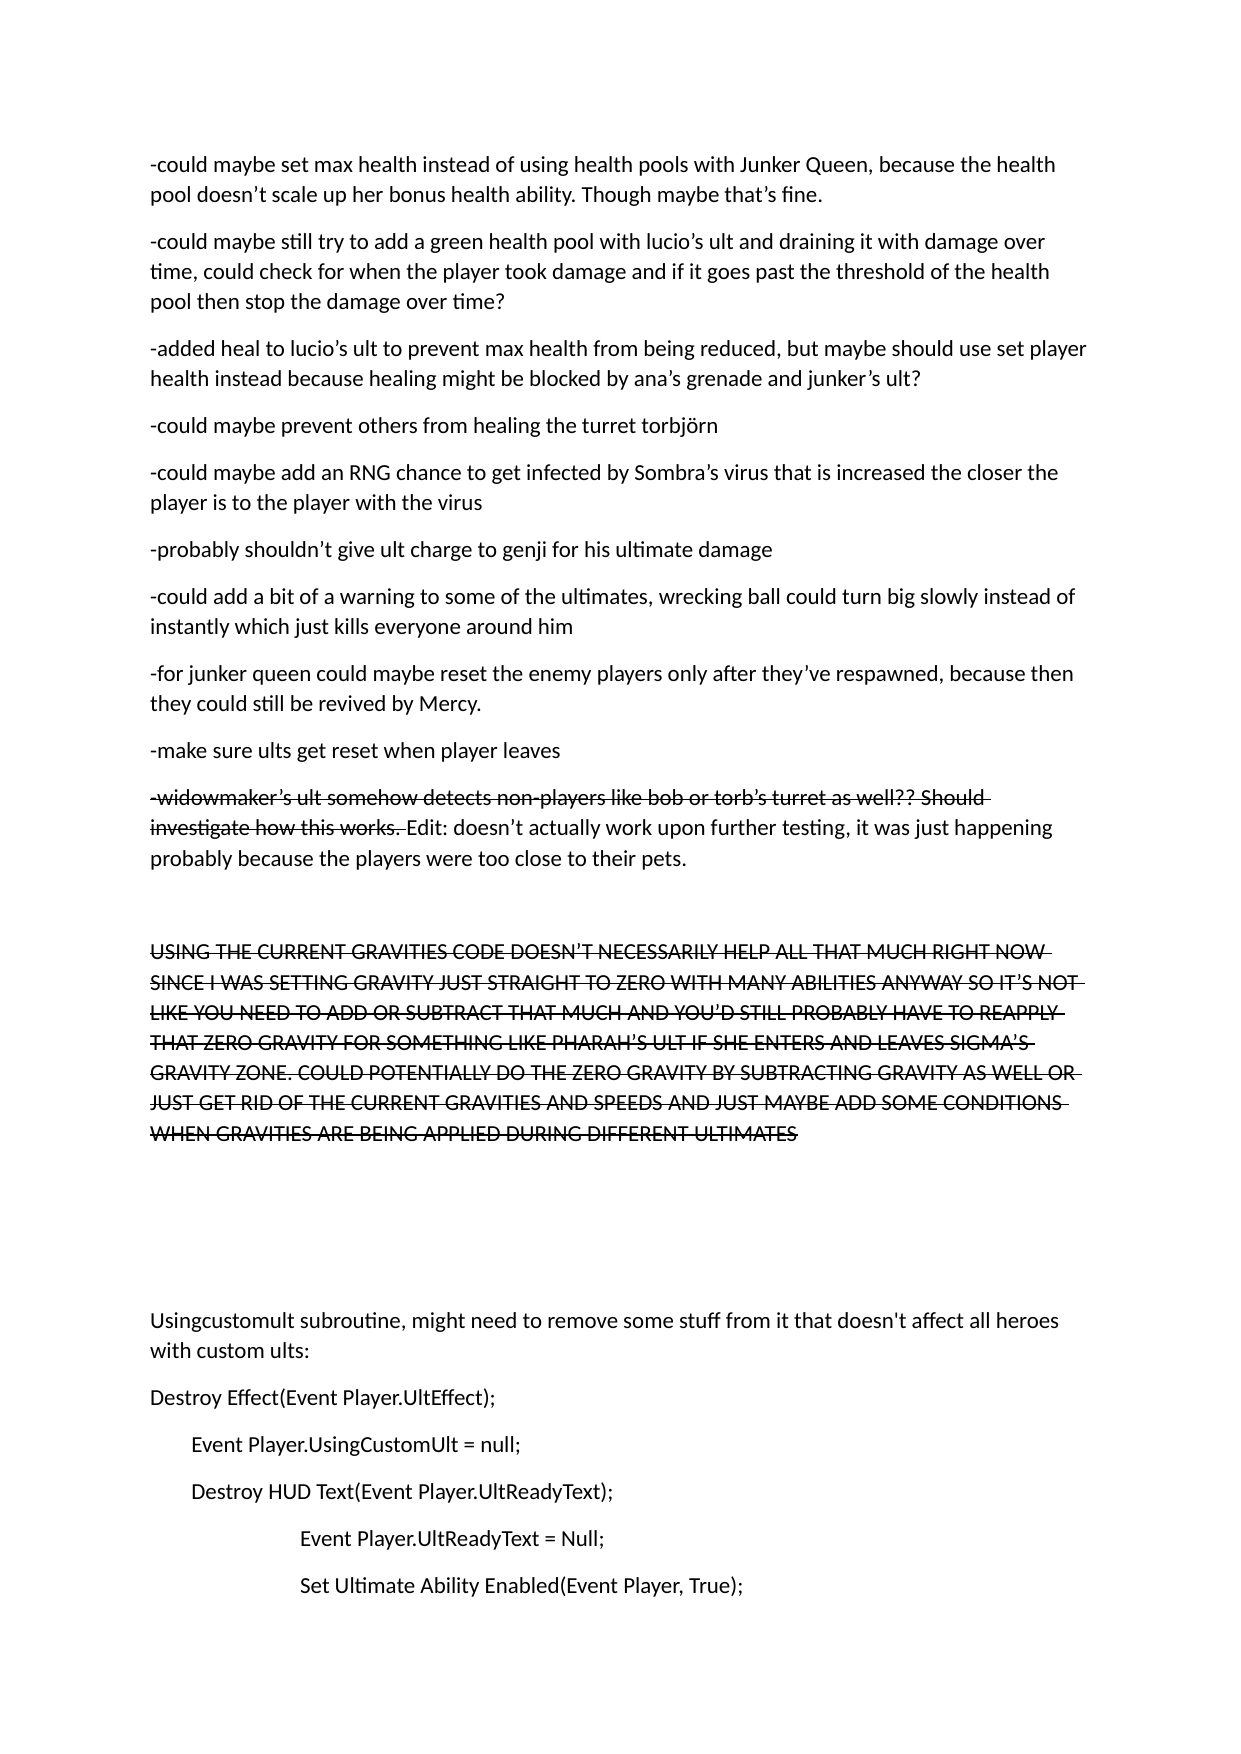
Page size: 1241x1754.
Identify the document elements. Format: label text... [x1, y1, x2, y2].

text USING THE CURRENT GRAVITIES CODE DOESN’T NECESSARILY HELP ALL THAT MUCH RIGHT NOW SINCE I WAS SETTING GRAVITY JUST STRAIGHT TO ZERO WITH MANY ABILITIES ANYWAY SO IT’S NOT LIKE YOU NEED TO ADD OR SUBTRACT THAT MUCH AND YOU’D STILL PROBABLY HAVE TO REAPPLY THAT ZERO GRAVITY FOR SOMETHING LIKE PHARAH’S ULT IF SHE ENTERS AND LEAVES SIGMA’S GRAVITY ZONE. COULD POTENTIALLY DO THE ZERO GRAVITY BY SUBTRACTING GRAVITY AS WELL OR JUST GET RID OF THE CURRENT GRAVITIES AND SPEEDS AND JUST MAYBE ADD SOME CONDITIONS WHEN GRAVITIES ARE BEING APPLIED DURING DIFFERENT ULTIMATES [150, 937, 1090, 1147]
text -could maybe prevent others from healing the turret torbjörn [150, 411, 1090, 439]
text Destroy Effect(Event Player.UltEffect); [150, 1383, 1090, 1411]
text Usingcustomult subroutine, might need to remove some stuff from it that doesn't affect all heroes with custom ults: [150, 1306, 1090, 1364]
text -could maybe add an RNG chance to get infected by Sombra’s virus that is increased the closer the player is to the player with the virus [150, 458, 1090, 517]
text -probably shouldn’t give ult charge to genji for his ultimate damage [150, 535, 1090, 563]
text Event Player.UltReadyText = Null; [150, 1524, 1090, 1552]
text -for junker queen could maybe reset the enemy players only after they’ve respawned, because then they could still be revived by Mercy. [150, 659, 1090, 718]
text -make sure ults get reset when player leaves [150, 736, 1090, 764]
text Destroy HUD Text(Event Player.UltReadyText); [150, 1477, 1090, 1505]
text Set Ultimate Ability Enabled(Event Player, True); [150, 1571, 1090, 1599]
text Event Player.UsingCustomUlt = null; [150, 1430, 1090, 1458]
text -widowmaker’s ult somehow detects non-players like bob or torb’s turret as well?? Should investigate how this works. Edit: doesn’t actually work upon further testing, it was just happening probably because the players were too close to their pets. [150, 783, 1090, 872]
text -could add a bit of a warning to some of the ultimates, wrecking ball could turn big slowly instead of instantly which just kills everyone around him [150, 582, 1090, 641]
